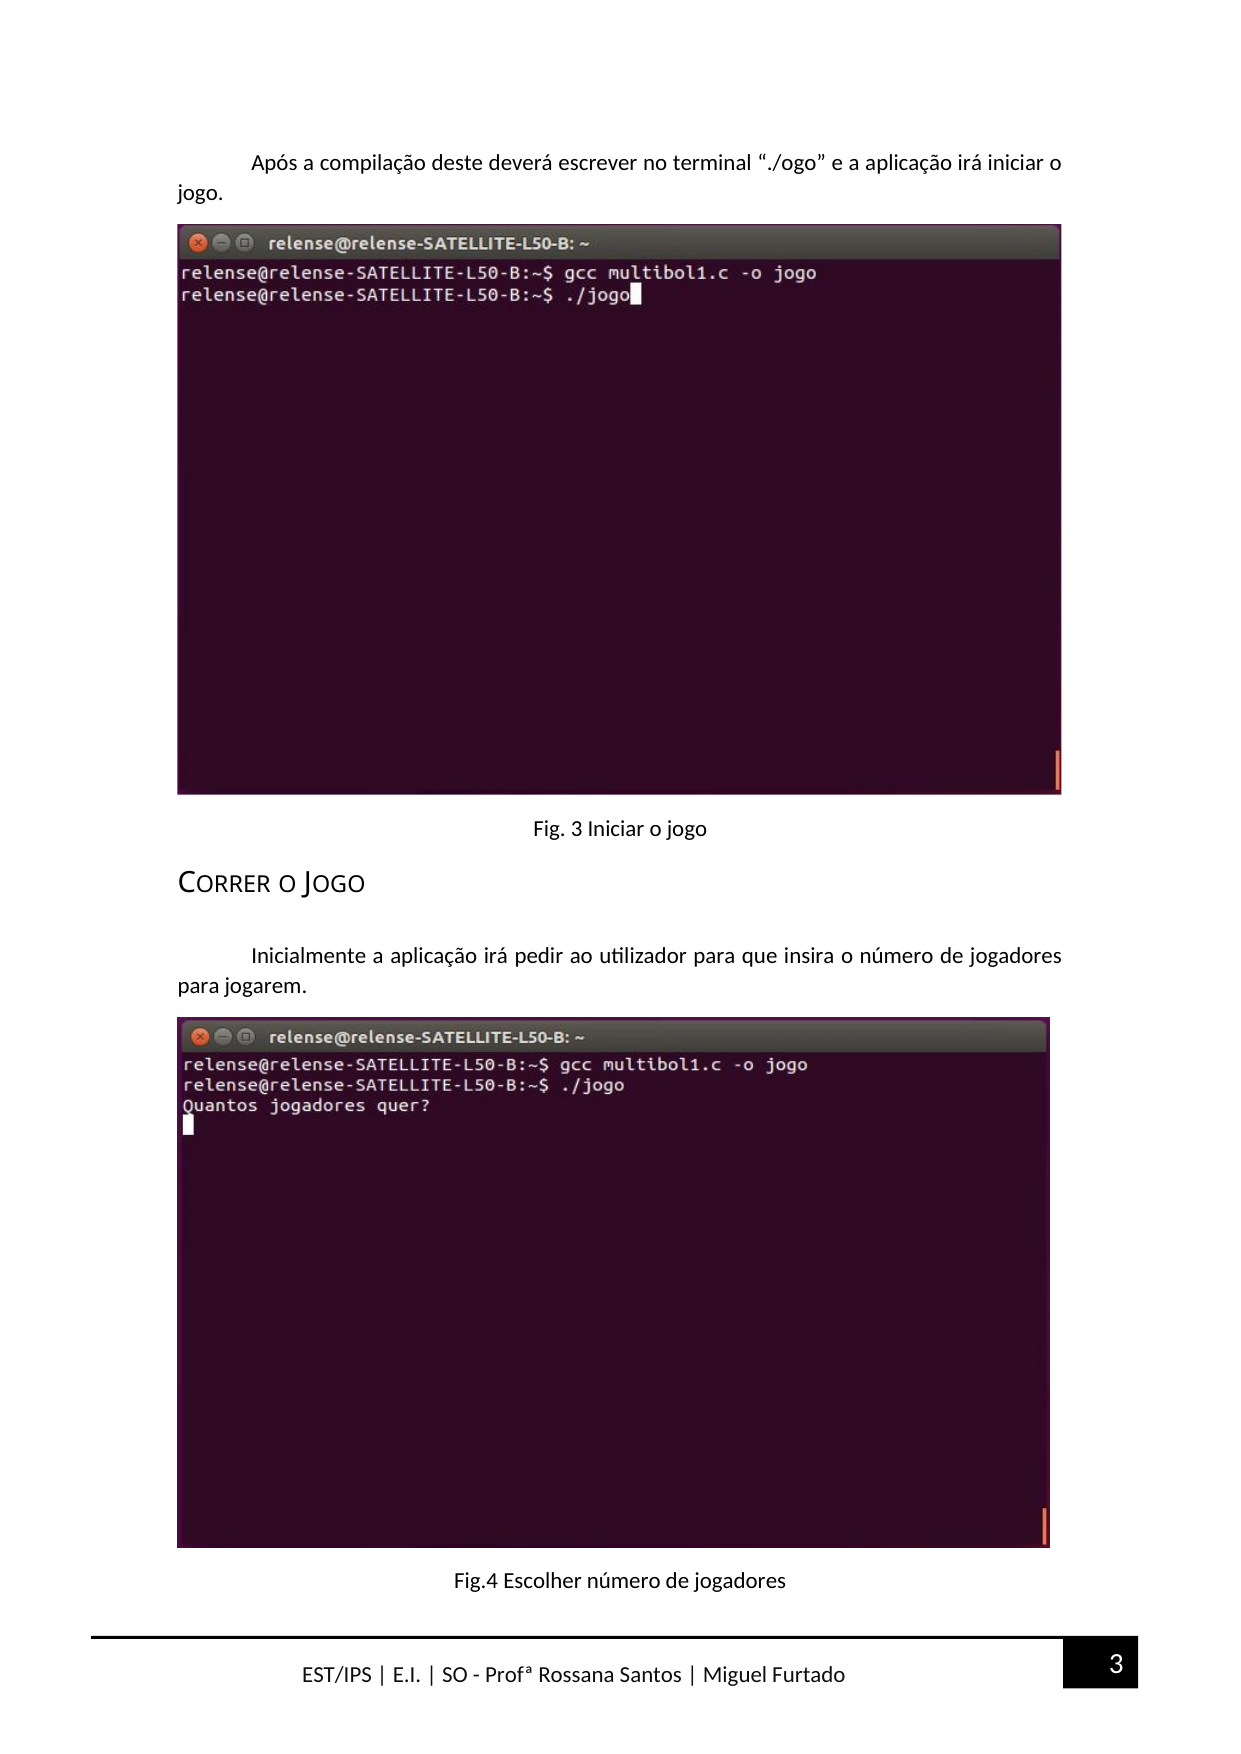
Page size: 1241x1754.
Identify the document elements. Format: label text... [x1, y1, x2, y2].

picture [177, 224, 1062, 796]
text Inicialmente a aplicação irá pedir ao utilizador para que insira o número de jogadores para jogarem. [177, 941, 1063, 999]
picture [177, 1017, 1050, 1548]
text Fig. 3 Iniciar o jogo [177, 814, 1063, 842]
text Correr o Jogo [177, 861, 1063, 901]
text Após a compilação deste deverá escrever no terminal “./ogo” e a aplicação irá iniciar o jogo. [177, 148, 1063, 206]
text Fig.4 Escolher número de jogadores [177, 1567, 1063, 1595]
